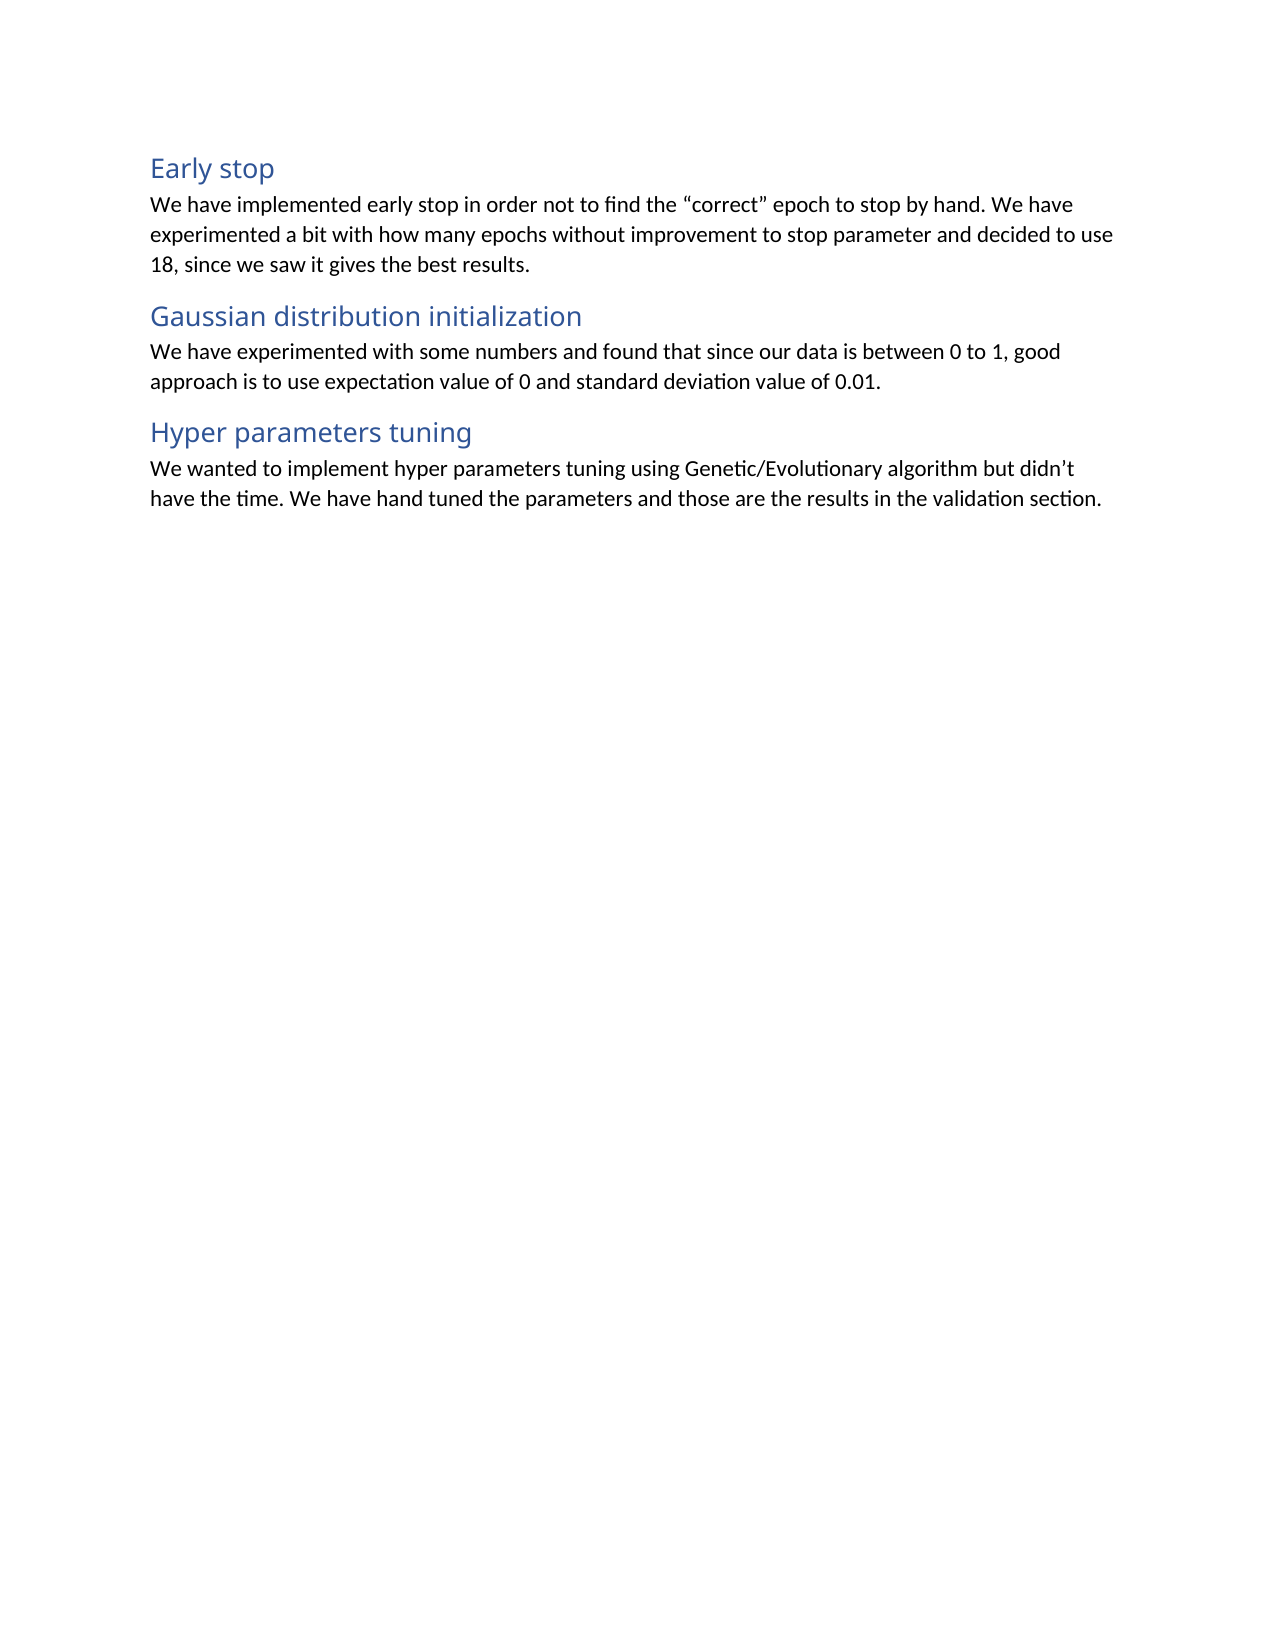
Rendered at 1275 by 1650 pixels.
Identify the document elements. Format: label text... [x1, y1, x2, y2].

subtitle Gaussian distribution initialization [150, 297, 1125, 334]
text We have experimented with some numbers and found that since our data is between 0 to 1, good approach is to use expectation value of 0 and standard deviation value of 0.01. [150, 337, 1125, 395]
subtitle Early stop [150, 150, 1125, 187]
subtitle Hyper parameters tuning [150, 414, 1125, 451]
text We have implemented early stop in order not to find the “correct” epoch to stop by hand. We have experimented a bit with how many epochs without improvement to stop parameter and decided to use 18, since we saw it gives the best results. [150, 190, 1125, 278]
text We wanted to implement hyper parameters tuning using Genetic/Evolutionary algorithm but didn’t have the time. We have hand tuned the parameters and those are the results in the validation section. [150, 454, 1125, 512]
